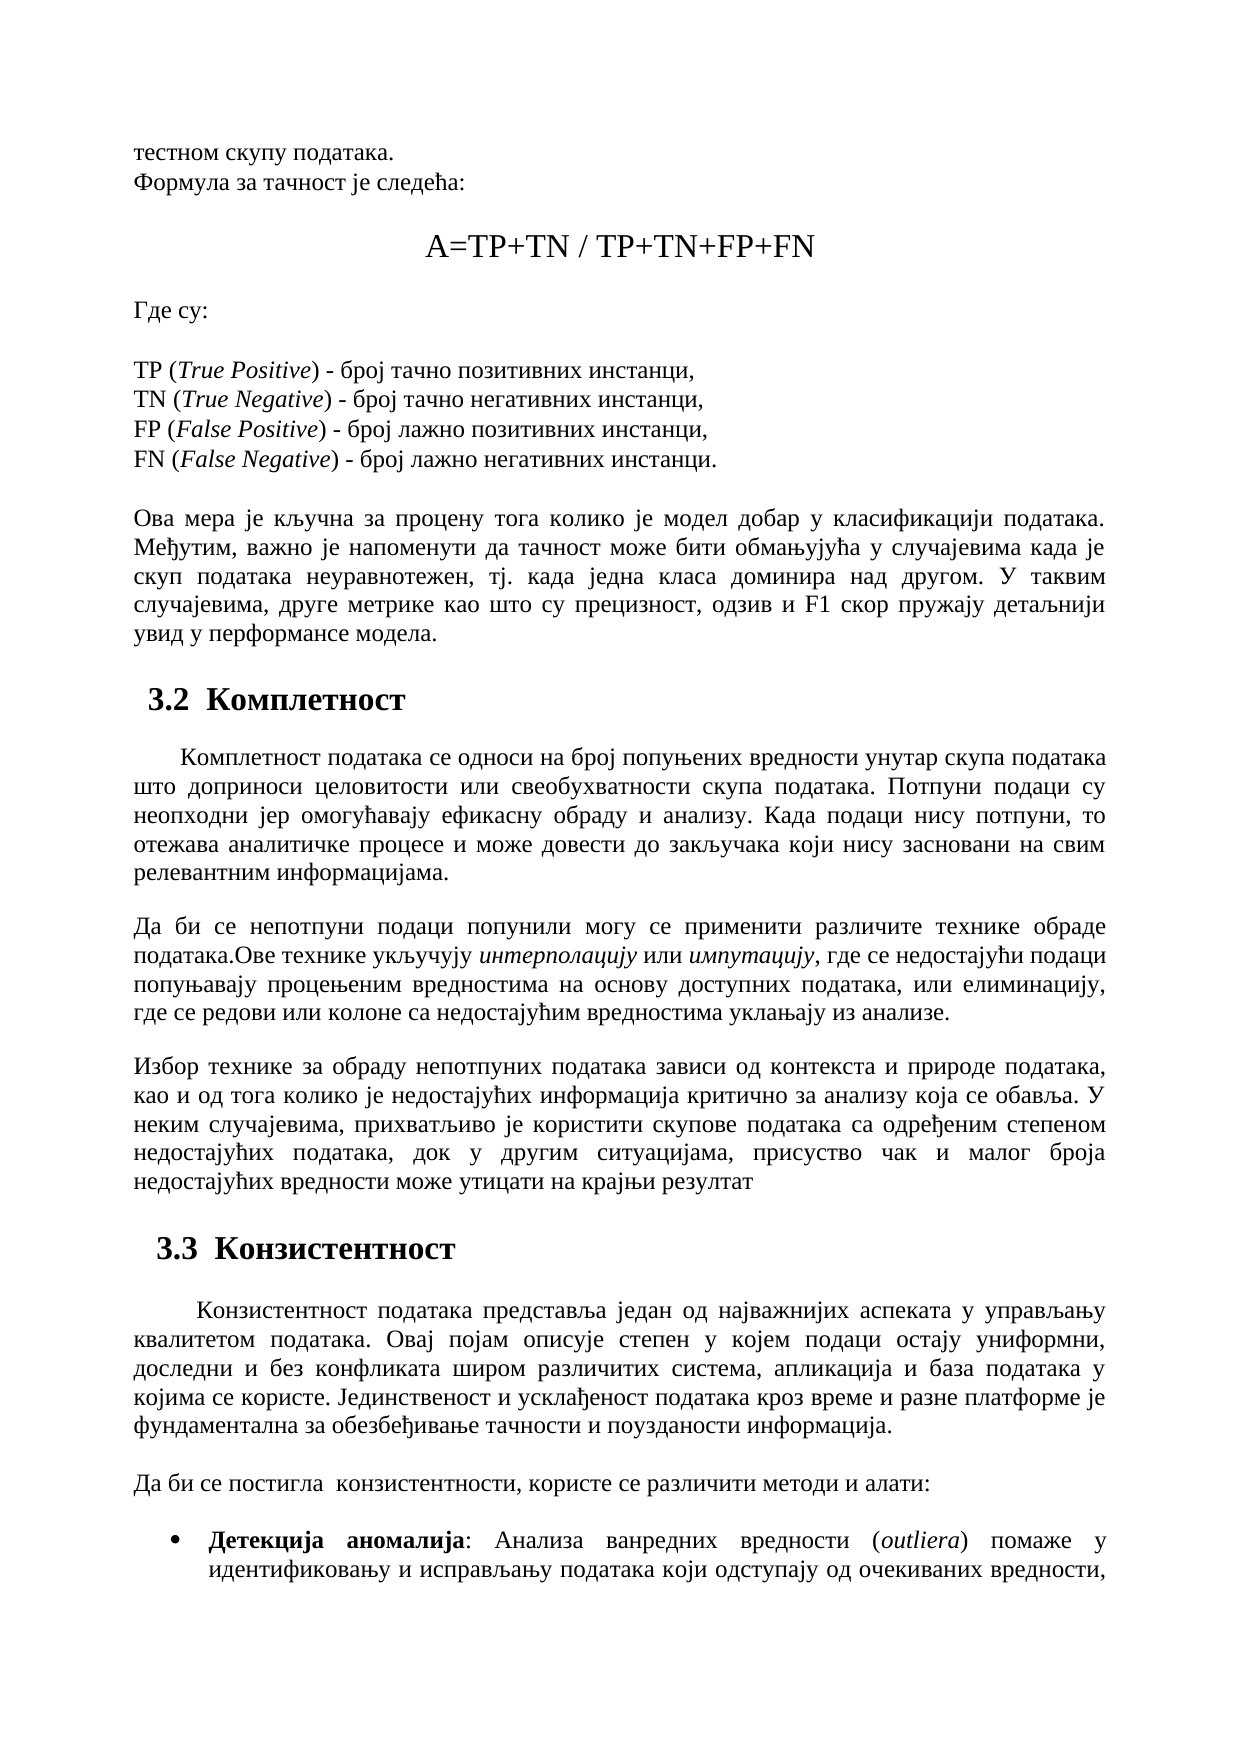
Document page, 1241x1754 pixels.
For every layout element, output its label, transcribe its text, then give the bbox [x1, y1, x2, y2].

text Комплетност података се односи на број попуњених вредности унутар скупа података што доприноси целовитости или свеобухватности скупа података. Потпуни подаци су неопходни јер омогућавају ефикасну обраду и анализу. Када подаци нису потпуни, то отежава аналитичке процесе и може довести до закључака који нису засновани на свим релевантним информацијама. [133, 742, 1107, 886]
text Да би се постигла конзистентности, користе се различити методи и алати: [133, 1468, 1107, 1497]
text Ова мера је кључна за процену тога колико је модел добар у класификацији података. Међутим, важно је напоменути да тачност може бити обмањујућа у случајевима када је скуп података неуравнотежен, тј. када једна класа доминира над другом. У таквим случајевима, друге метрике као што су прецизност, одзив и F1 скор пружају детаљнији увид у перформансе модела. [133, 503, 1107, 647]
text TP (True Positive) - број тачно позитивних инстанци, [133, 355, 1107, 384]
text Избор технике за обраду непотпуних података зависи од контекста и природе података, као и од тога колико је недостајућих информација критично за анализу која се обавља. У неким случајевима, прихватљиво је користити скупове података са одређеним степеном недостајућих података, док у другим ситуацијама, присуство чак и малог броја недостајућих вредности може утицати на крајњи резултат [133, 1051, 1107, 1195]
text А=TP+TN / TP+TN+FP+FN [133, 227, 1107, 265]
text FN (False Negative) - број лажно негативних инстанци. [133, 444, 1107, 473]
text Формула за тачност је следећа: [133, 167, 1107, 196]
text TN (True Negative) - број тачно негативних инстанци, [133, 384, 1107, 413]
text Где су: [133, 296, 1107, 324]
text Да би се непотпуни подаци попунили могу се применити различите технике обраде података.Ове технике укључују интерполацију или импутацију, где се недостајући подаци попуњавају процењеним вредностима на основу доступних података, или елиминацију, где се редови или колоне са недостајућим вредностима уклањају из анализе. [133, 911, 1107, 1026]
subtitle 3.2 Комплетност [148, 679, 1107, 717]
text FP (False Positive) - број лажно позитивних инстанци, [133, 414, 1107, 443]
subtitle 3.3 Конзистентност [148, 1228, 1107, 1267]
